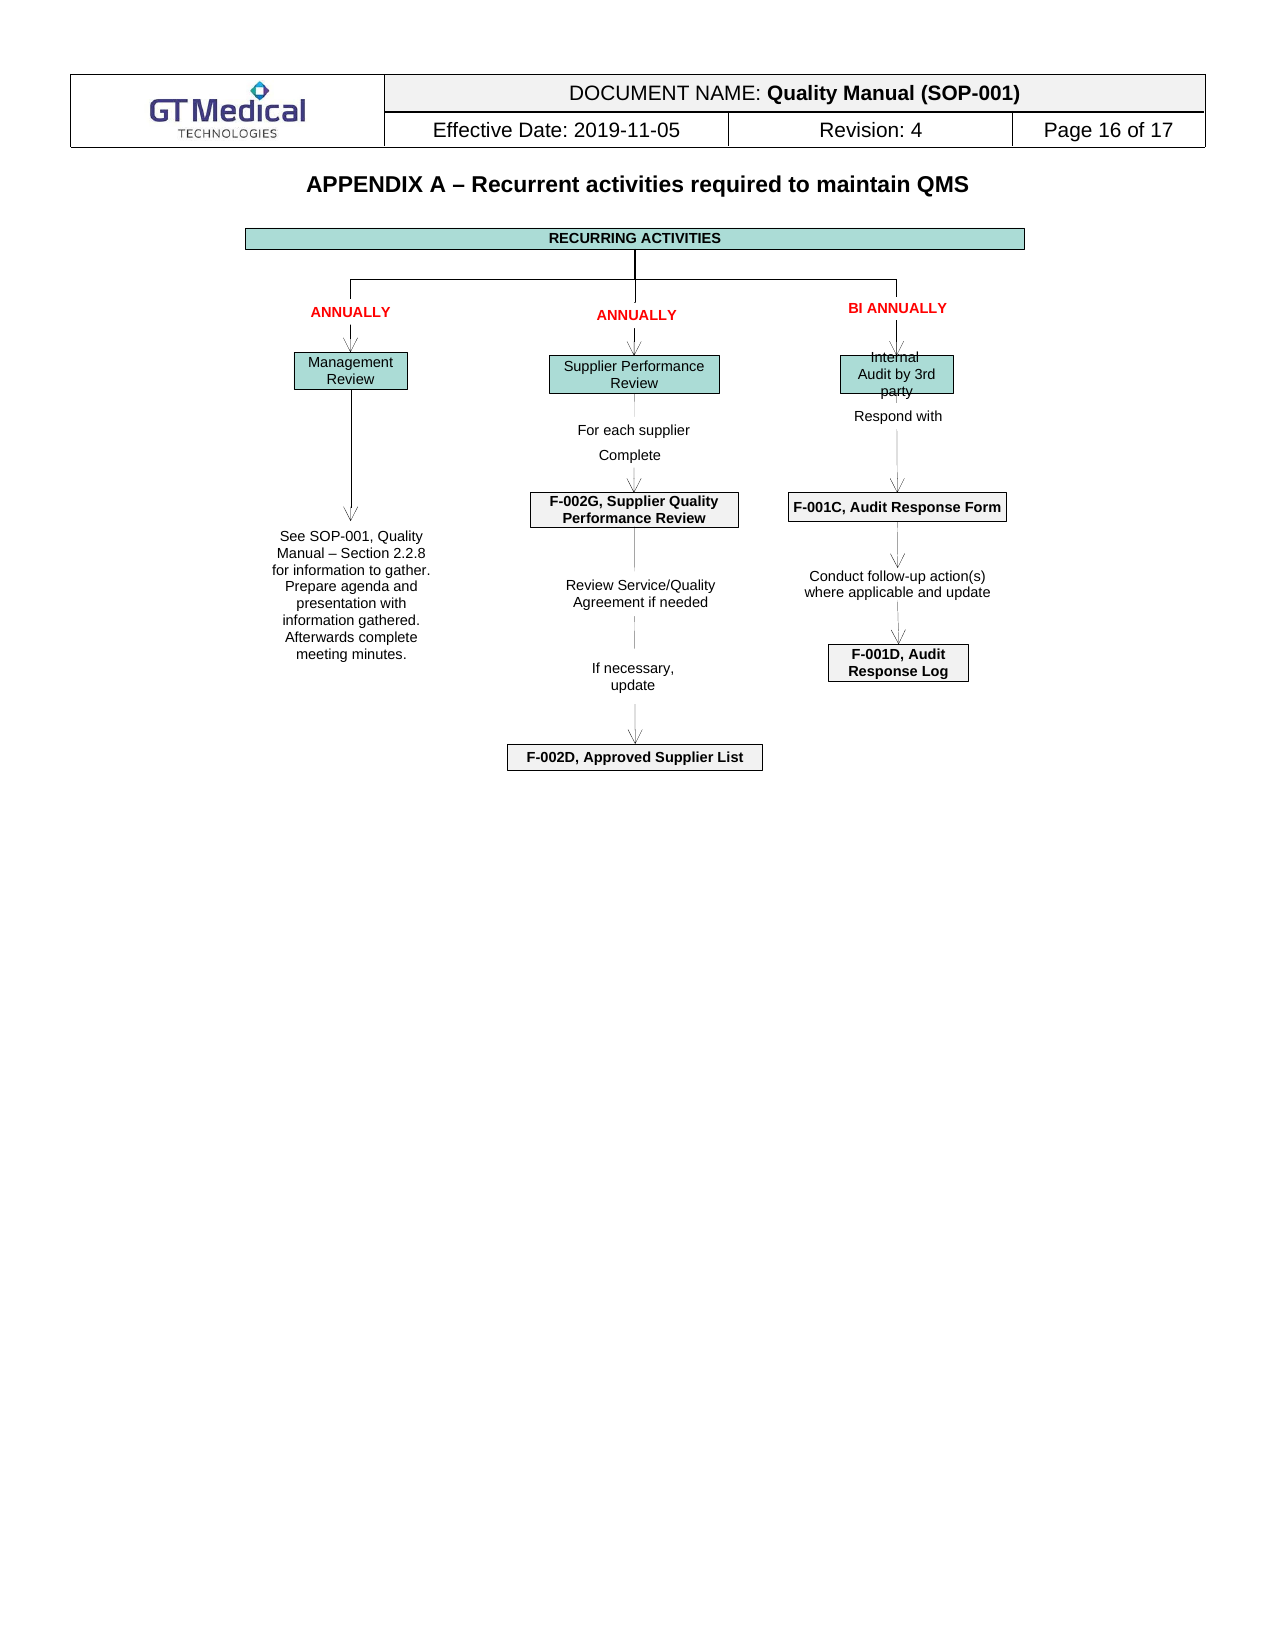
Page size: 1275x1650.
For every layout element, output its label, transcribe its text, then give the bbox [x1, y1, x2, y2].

picture [144, 80, 311, 141]
text APPENDIX A – Recurrent activities required to maintain QMS [75, 171, 1200, 197]
